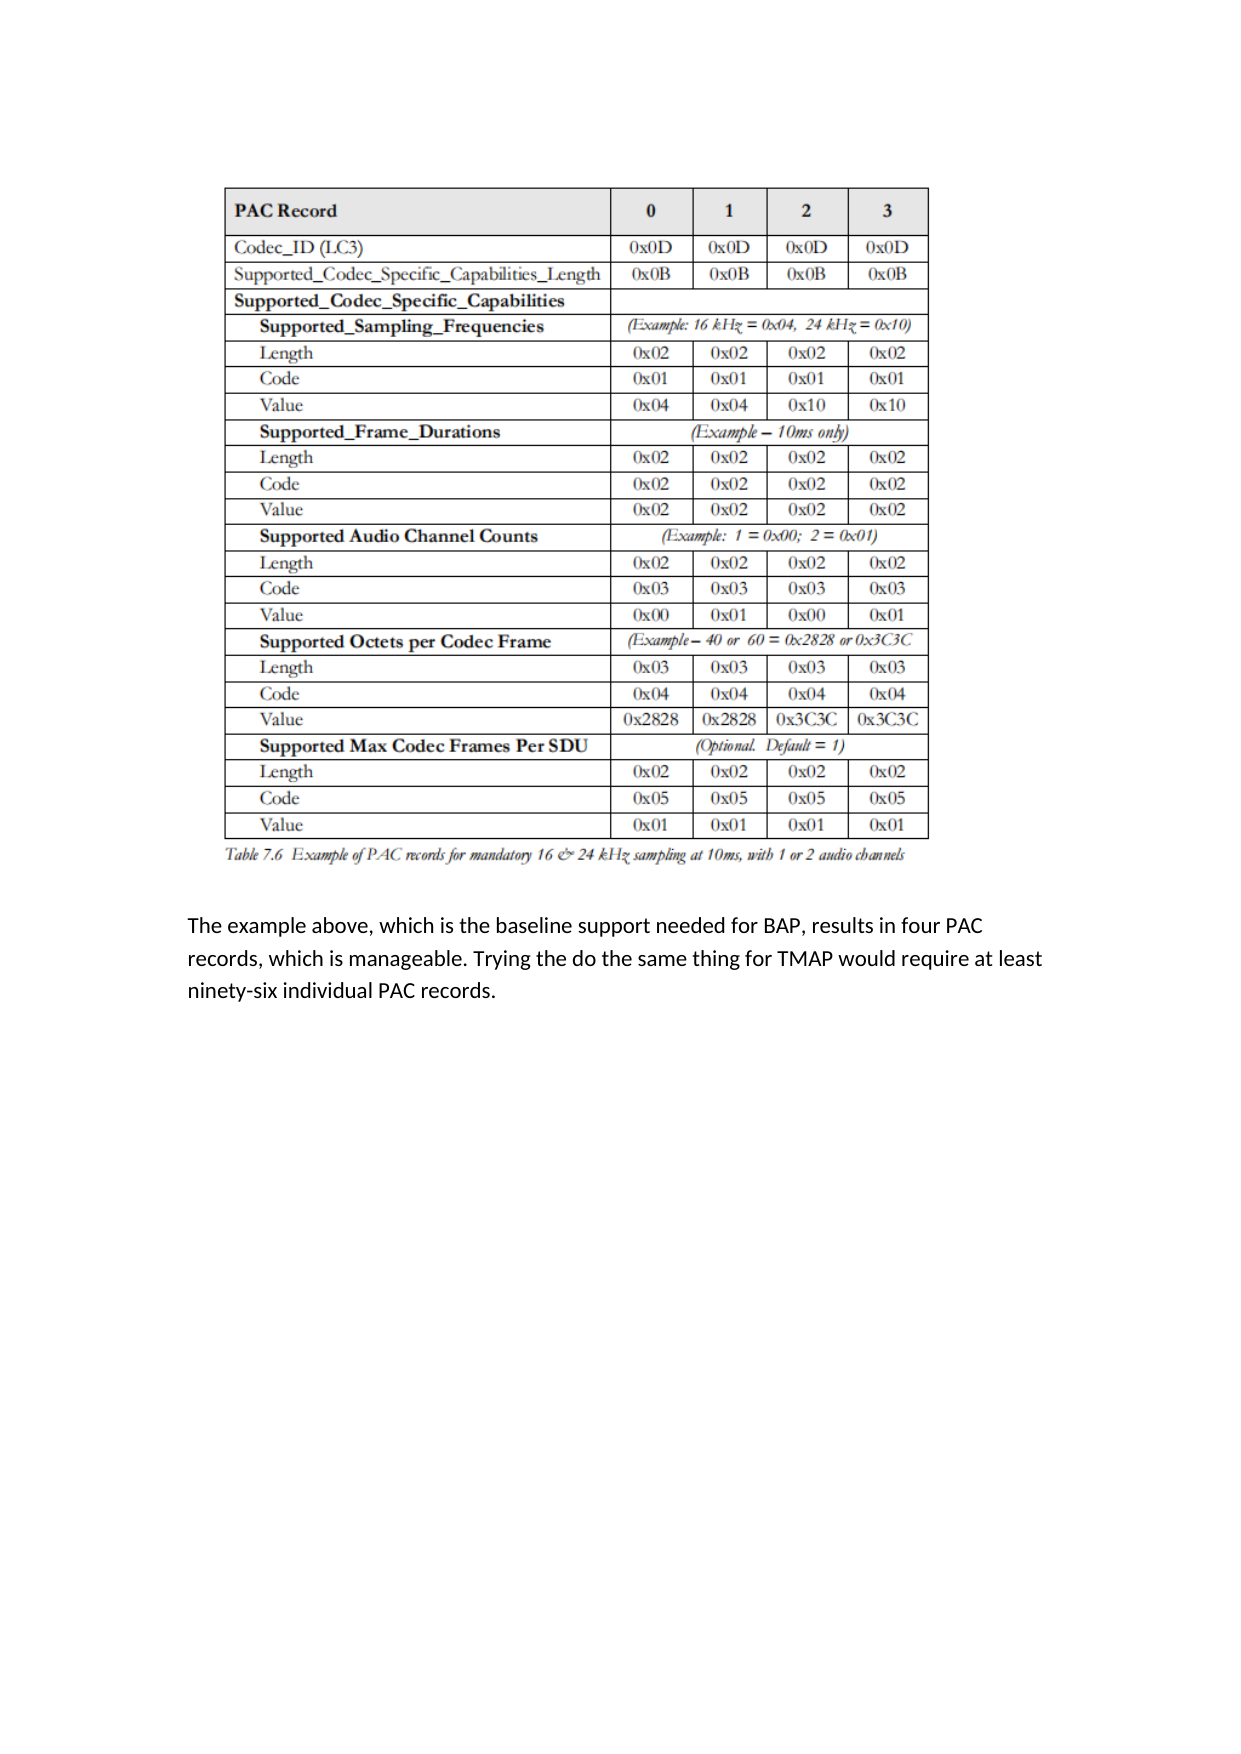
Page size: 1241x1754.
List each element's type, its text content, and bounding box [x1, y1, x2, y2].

text The example above, which is the baseline support needed for BAP, results in four PAC records, which is manageable. Trying the do the same thing for TMAP would require at least ninety-six individual PAC records. [187, 909, 1053, 1007]
picture [187, 162, 940, 872]
